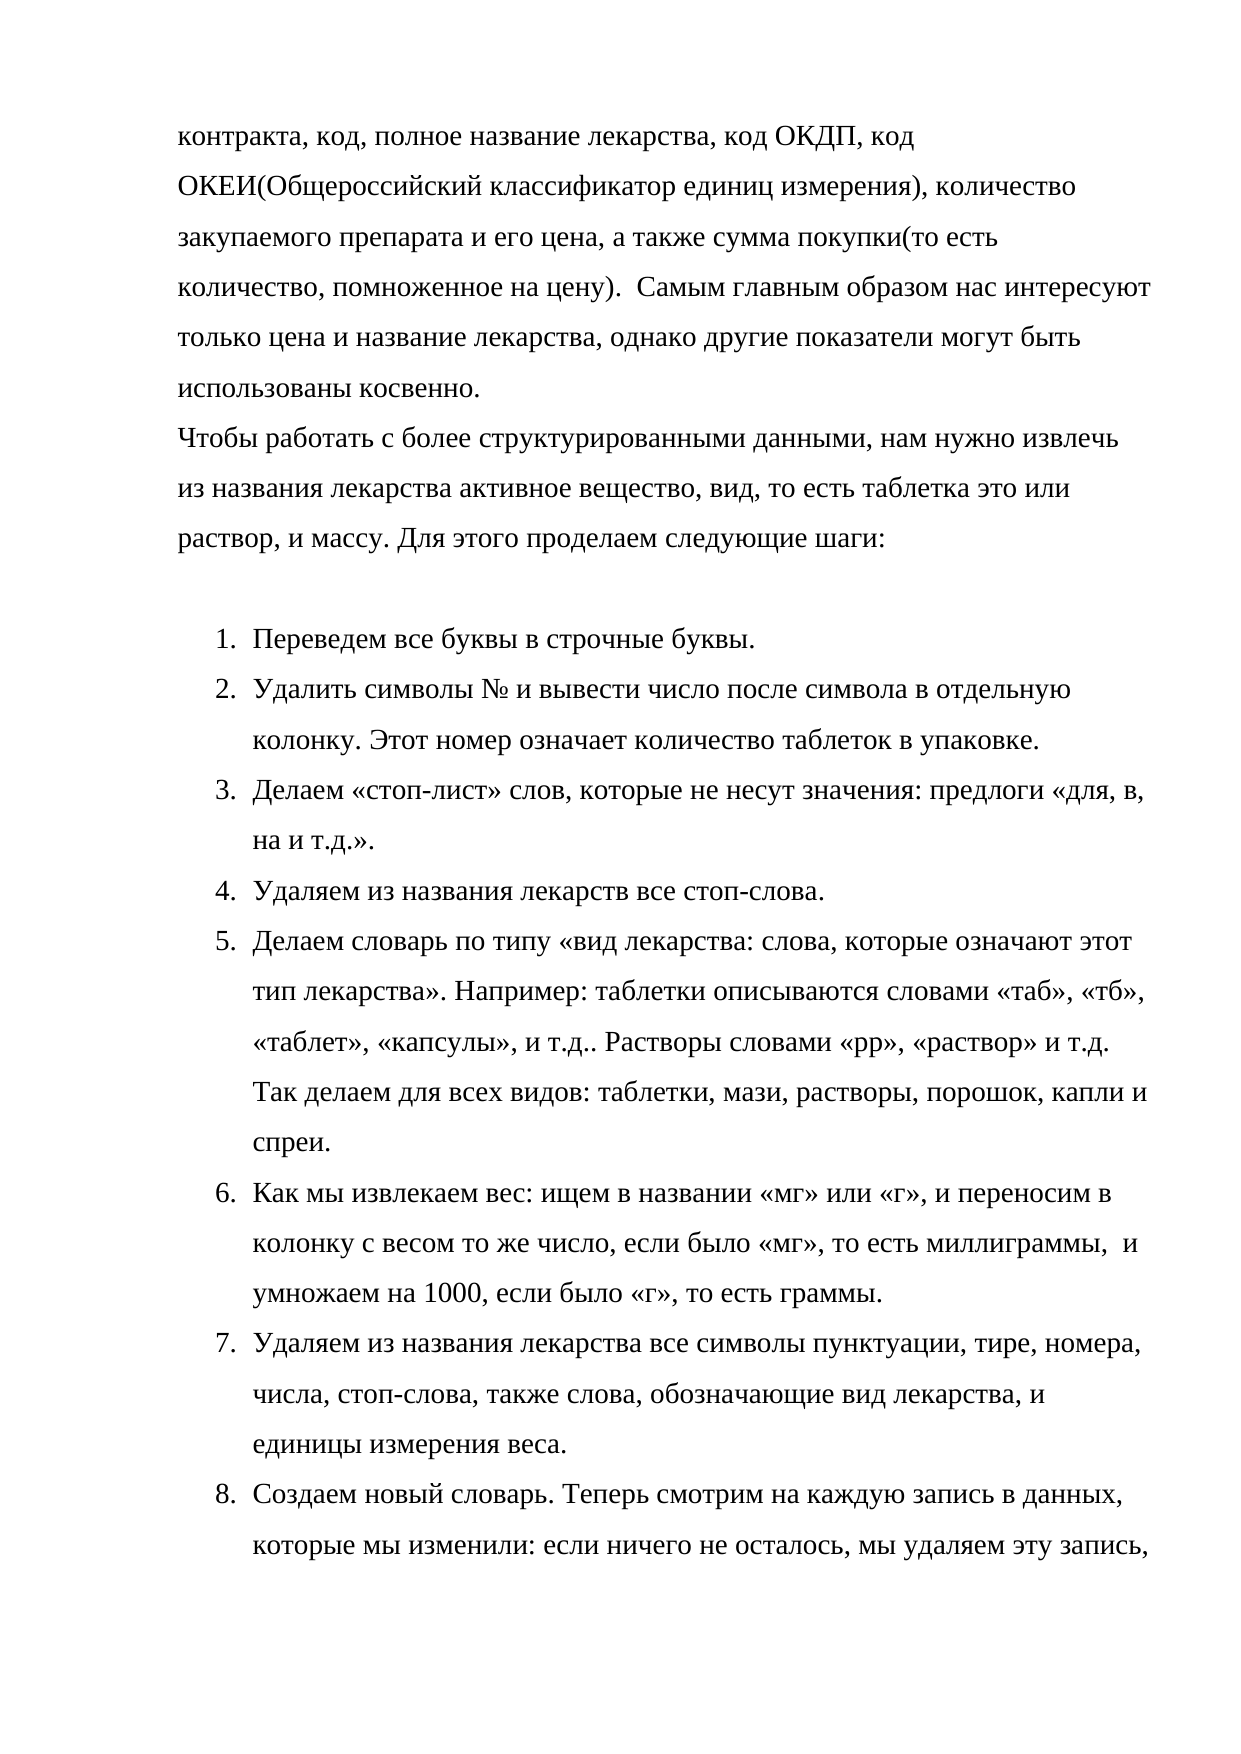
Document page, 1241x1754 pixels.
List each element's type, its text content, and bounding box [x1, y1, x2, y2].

list Удаляем из названия лекарства все символы пунктуации, тире, номера, числа, стоп-слова, также слова, обозначающие вид лекарства, и единицы измерения веса. [215, 1326, 1152, 1460]
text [177, 118, 1152, 403]
list Переведем все буквы в строчные буквы. [215, 621, 1152, 655]
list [215, 1477, 1152, 1560]
text Чтобы работать с более структурированными данными, нам нужно извлечь из названия лекарства активное вещество, вид, то есть таблетка это или раствор, и массу. Для этого проделаем следующие шаги: [177, 420, 1152, 554]
list Удаляем из названия лекарств все стоп-слова. [215, 873, 1152, 906]
list Делаем словарь по типу «вид лекарства: слова, которые означают этот тип лекарства». Например: таблетки описываются словами «таб», «тб», «таблет», «капсулы», и т.д.. Растворы словами «рр», «раствор» и т.д. Так делаем для всех видов: таблетки, мази, растворы, порошок, капли и спреи. [215, 923, 1152, 1158]
list Делаем «стоп-лист» слов, которые не несут значения: предлоги «для, в, на и т.д.». [215, 772, 1152, 856]
list Как мы извлекаем вес: ищем в названии «мг» или «г», и переносим в колонку с весом то же число, если было «мг», то есть миллиграммы, и умножаем на 1000, если было «г», то есть граммы. [215, 1175, 1152, 1309]
list Удалить символы № и вывести число после символа в отдельную колонку. Этот номер означает количество таблеток в упаковке. [215, 672, 1152, 755]
